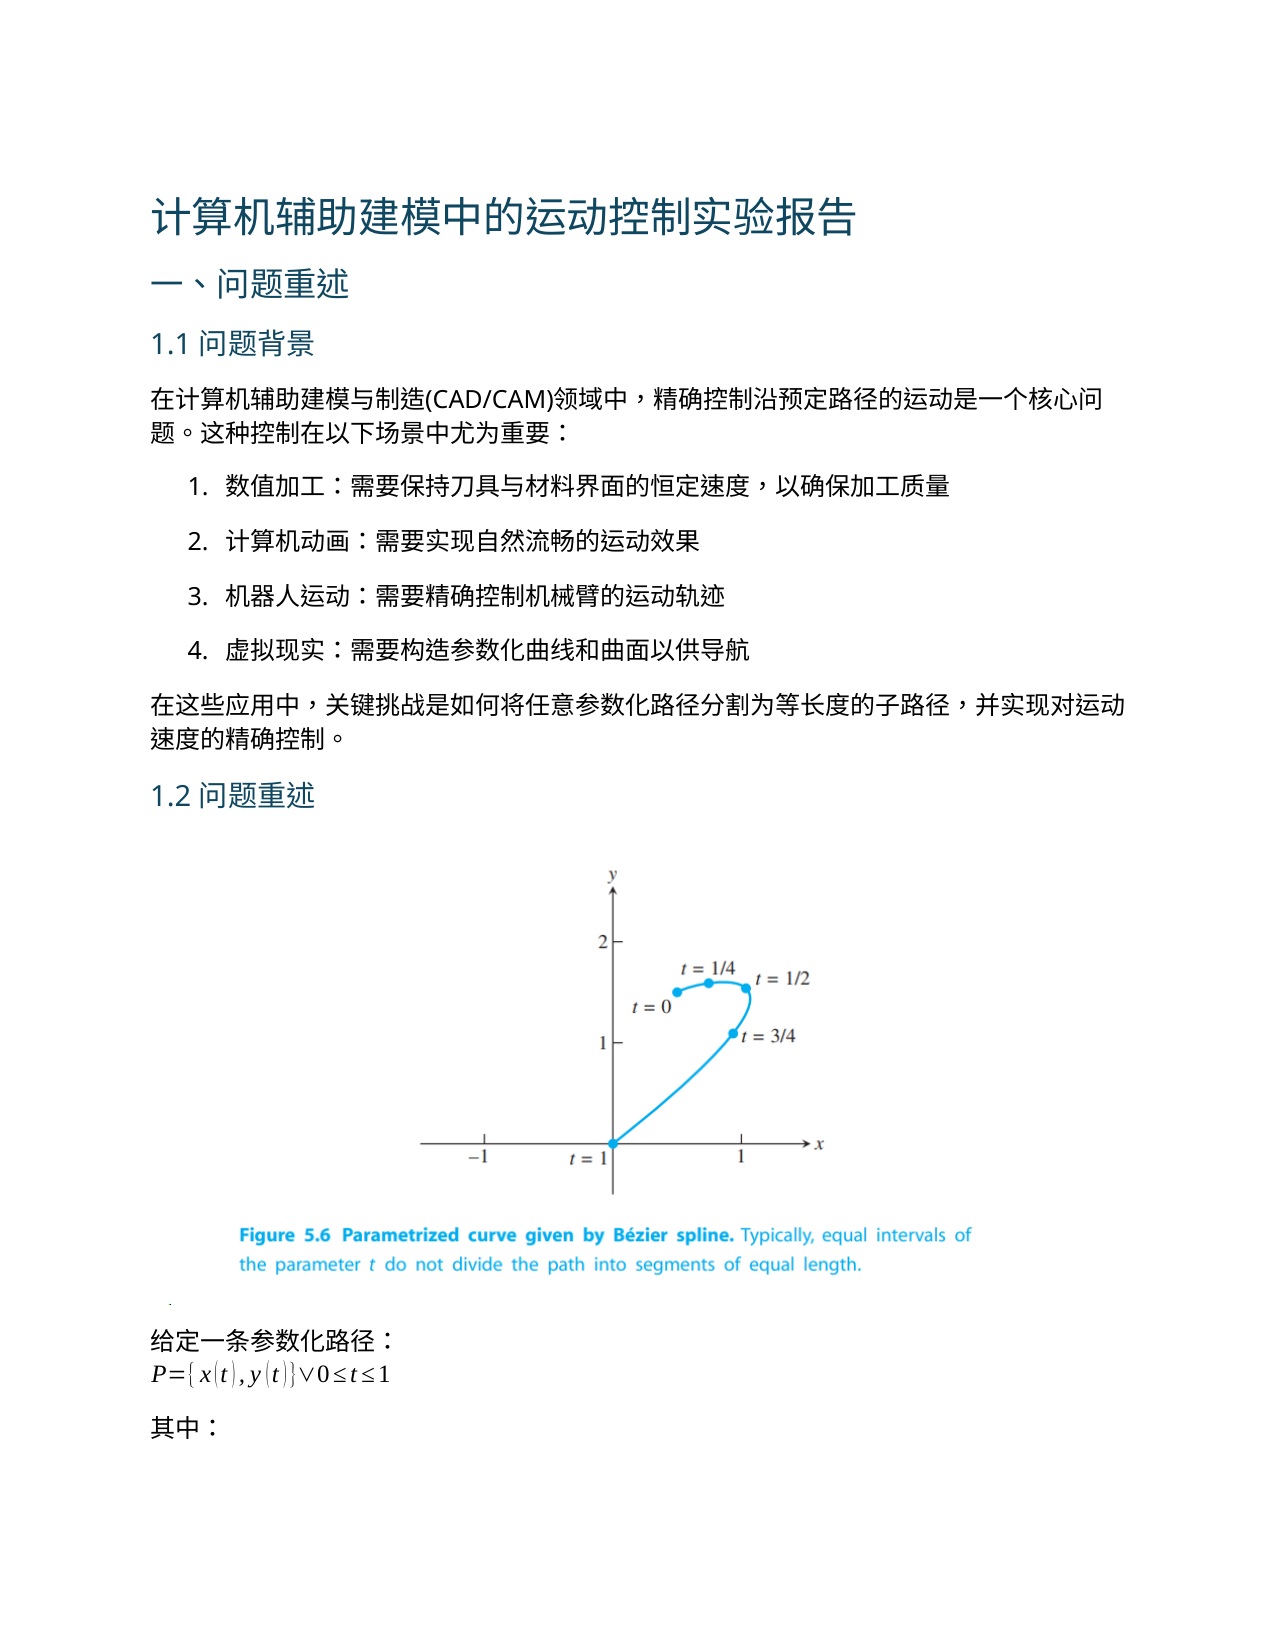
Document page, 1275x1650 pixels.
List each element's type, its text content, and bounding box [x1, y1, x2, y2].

picture [168, 833, 1044, 1305]
list 虚拟现实：需要构造参数化曲线和曲面以供导航 [187, 633, 1125, 667]
subtitle 1.2 问题重述 [150, 775, 1125, 814]
subtitle 计算机辅助建模中的运动控制实验报告 [150, 187, 1125, 244]
list 计算机动画：需要实现自然流畅的运动效果 [187, 523, 1125, 557]
subtitle 1.1 问题背景 [150, 323, 1125, 363]
text 其中： [150, 1410, 1125, 1444]
subtitle 一、问题重述 [150, 261, 1125, 306]
list 数值加工：需要保持刀具与材料界面的恒定速度，以确保加工质量 [187, 468, 1125, 502]
text 在这些应用中，关键挑战是如何将任意参数化路径分割为等长度的子路径，并实现对运动速度的精确控制。 [150, 688, 1125, 756]
text 在计算机辅助建模与制造(CAD/CAM)领域中，精确控制沿预定路径的运动是一个核心问题。这种控制在以下场景中尤为重要： [150, 381, 1125, 449]
list 机器人运动：需要精确控制机械臂的运动轨迹 [187, 578, 1125, 612]
text 给定一条参数化路径： [150, 1323, 1125, 1391]
